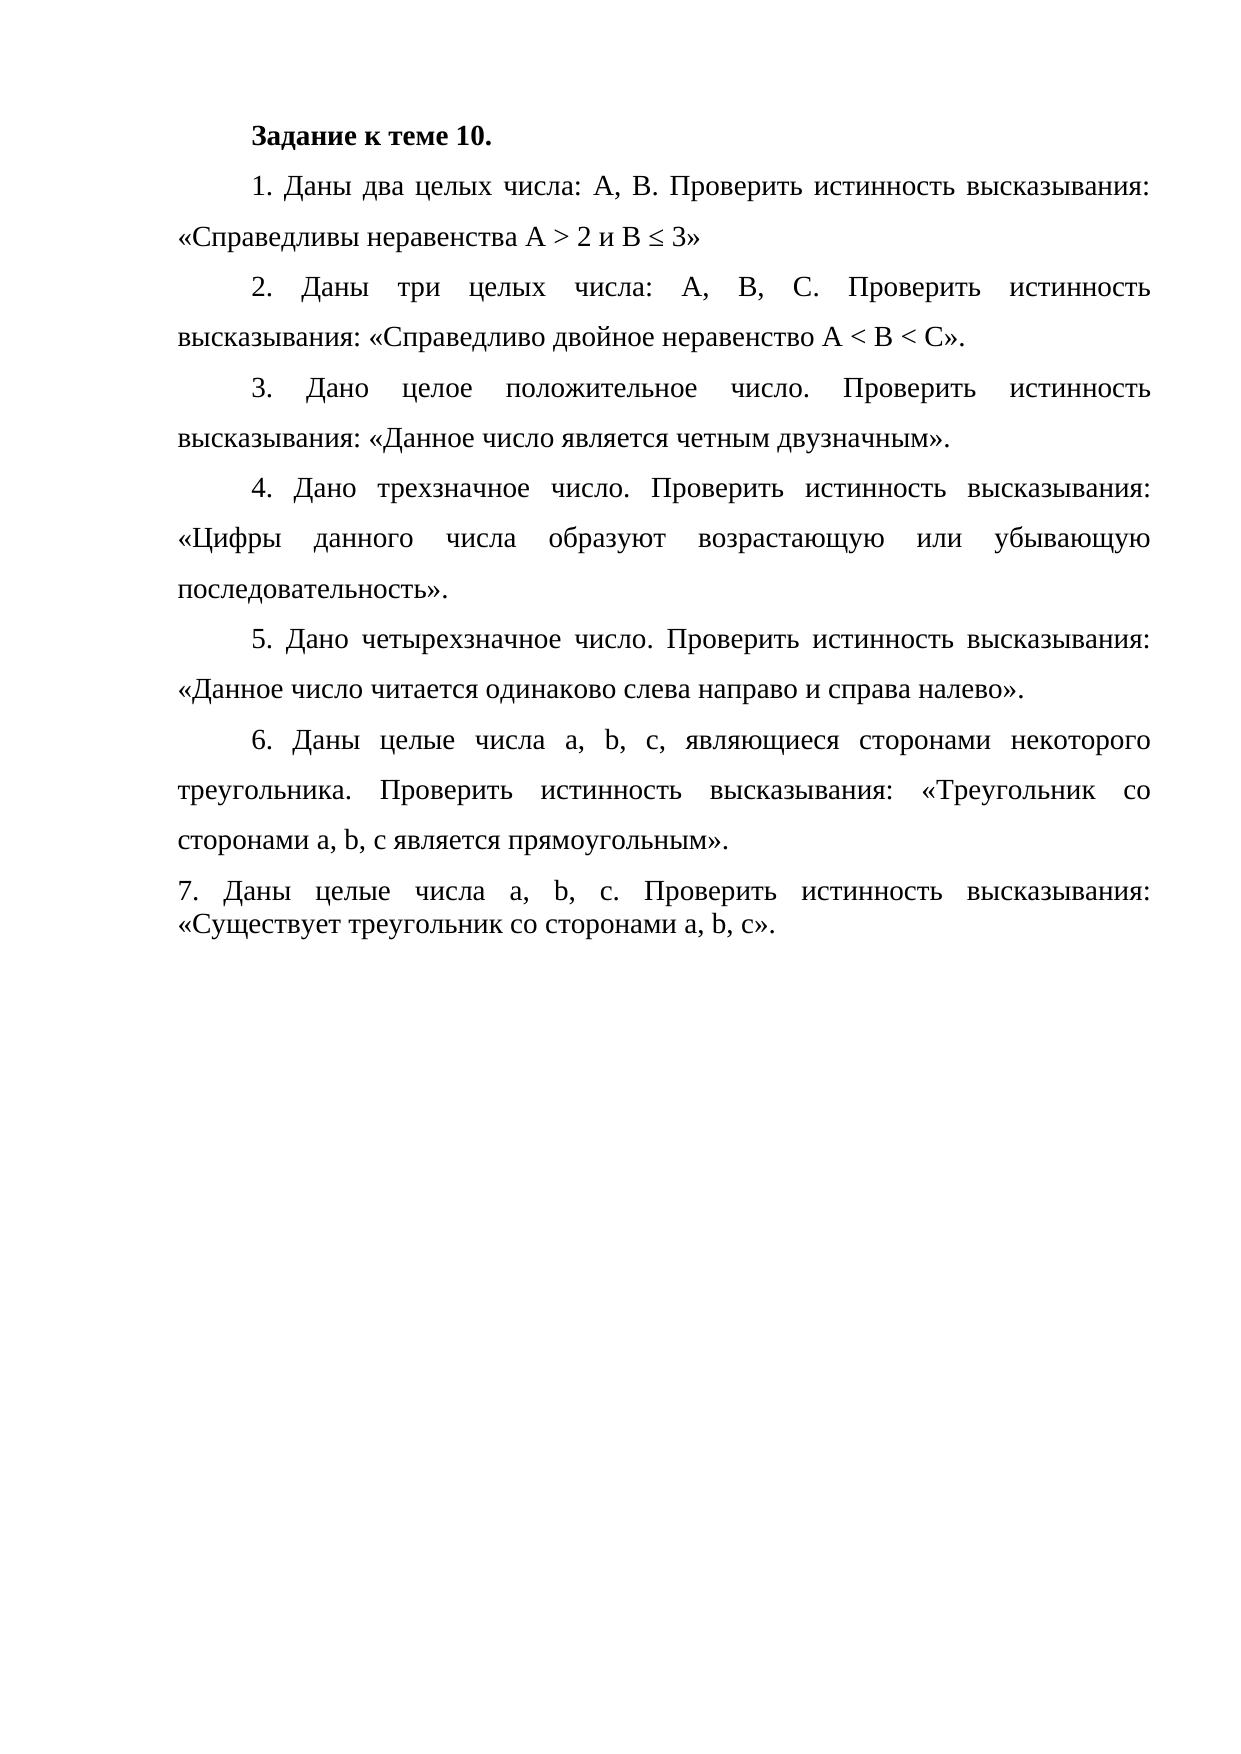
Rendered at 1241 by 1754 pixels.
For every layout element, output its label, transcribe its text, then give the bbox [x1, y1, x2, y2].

text 6. Даны целые числа a, b, c, являющиеся сторонами некоторого треугольника. Проверить истинность высказывания: «Треугольник со сторонами a, b, c является прямоугольным». [177, 722, 1152, 856]
text 7. Даны целые числа a, b, c. Проверить истинность высказывания: «Существует треугольник со сторонами a, b, c». [177, 873, 1152, 940]
text 5. Дано четырехзначное число. Проверить истинность высказывания: «Данное число читается одинаково слева направо и справа налево». [177, 621, 1152, 705]
text 2. Даны три целых числа: A, B, C. Проверить истинность высказывания: «Справедливо двойное неравенство A < B < C». [177, 269, 1152, 353]
text 4. Дано трехзначное число. Проверить истинность высказывания: «Цифры данного числа образуют возрастающую или убывающую последовательность». [177, 470, 1152, 604]
text Задание к теме 10. [177, 118, 1152, 152]
text 3. Дано целое положительное число. Проверить истинность высказывания: «Данное число является четным двузначным». [177, 370, 1152, 453]
text 1. Даны два целых числа: A, B. Проверить истинность высказывания: «Справедливы неравенства A > 2 и B ≤ 3» [177, 168, 1152, 252]
